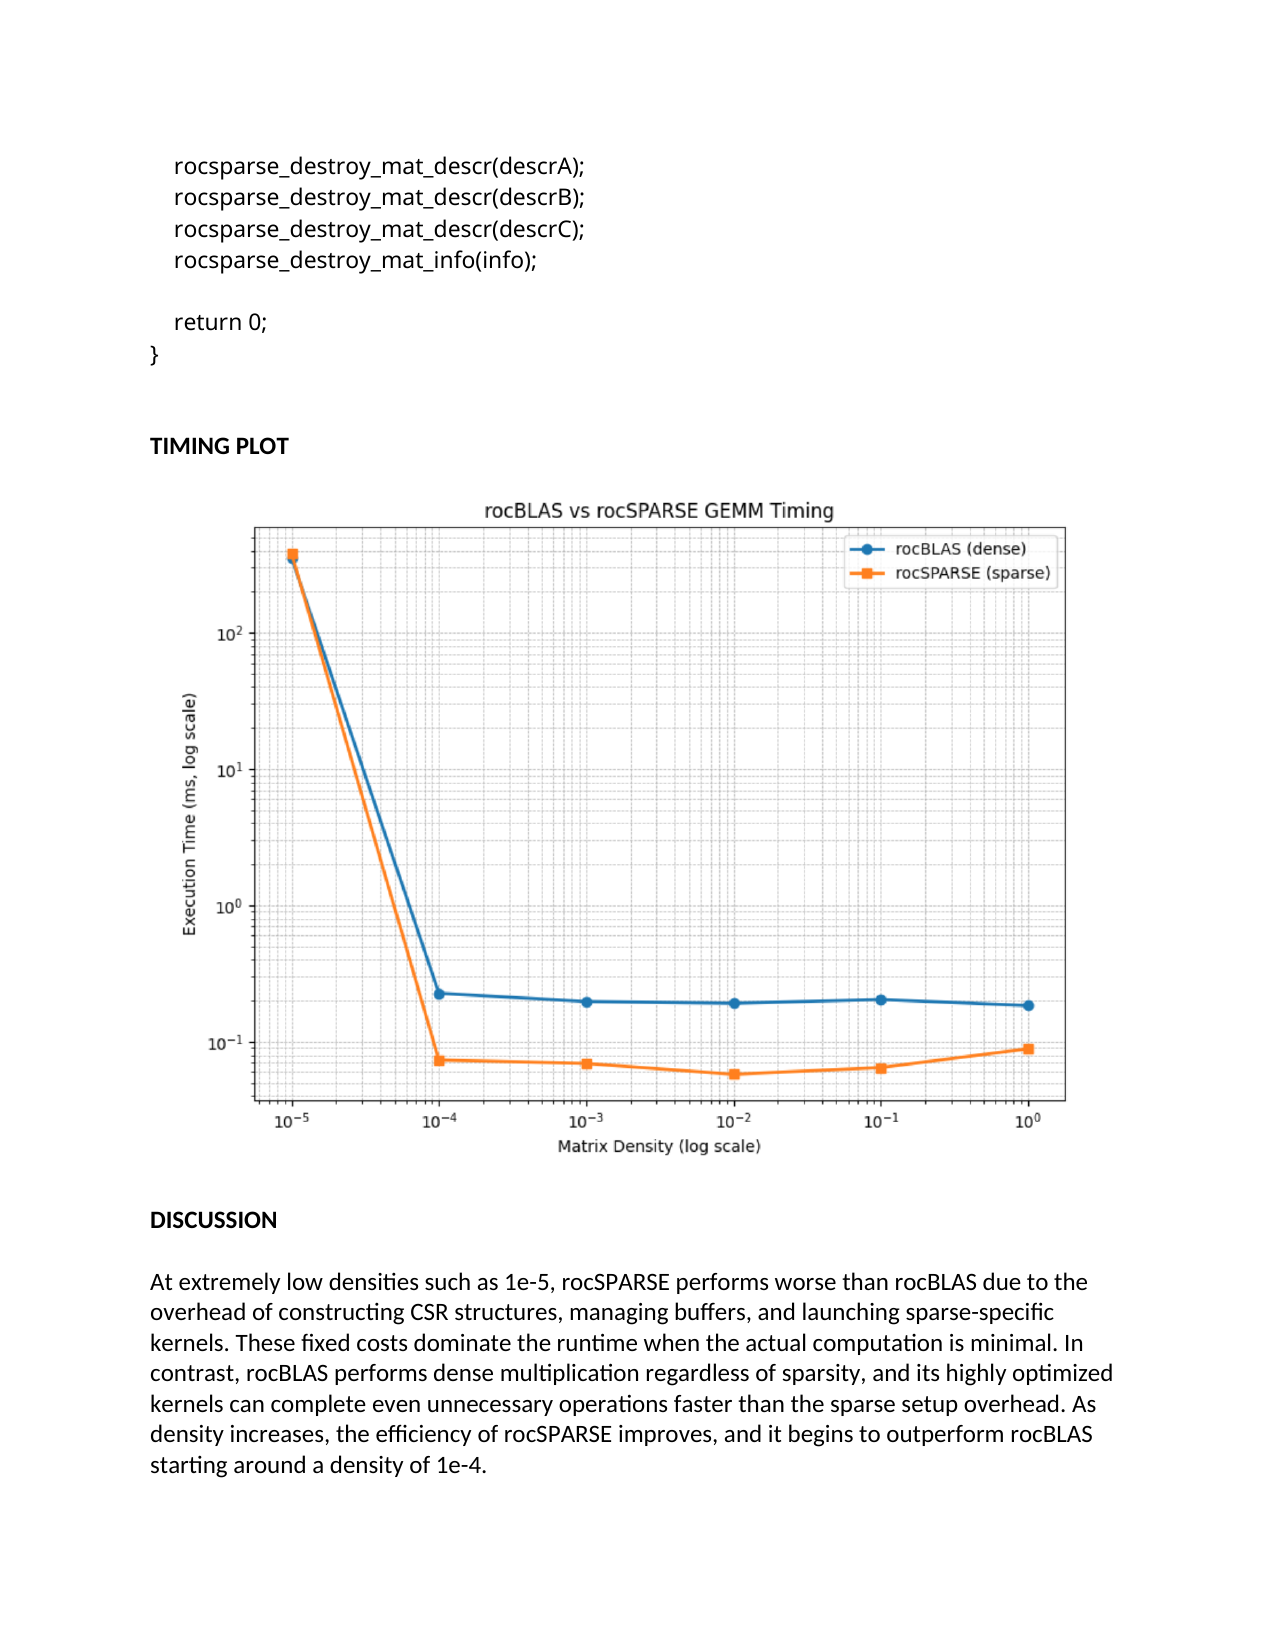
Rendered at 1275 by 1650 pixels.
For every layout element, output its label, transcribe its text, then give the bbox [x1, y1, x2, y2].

text rocsparse_destroy_mat_descr(descrB); [150, 181, 1125, 212]
text rocsparse_destroy_mat_descr(descrA); [150, 150, 1125, 181]
text TIMING PLOT DISCUSSION At extremely low densities such as 1e-5, rocSPARSE performs worse than rocBLAS due to the overhead of constructing CSR structures, managing buffers, and launching sparse-specific kernels. These fixed costs dominate the runtime when the actual computation is minimal. In contrast, rocBLAS performs dense multiplication regardless of sparsity, and its highly optimized kernels can complete even unnecessary operations faster than the sparse setup overhead. As density increases, the efficiency of rocSPARSE improves, and it begins to outperform rocBLAS starting around a density of 1e-4. [150, 430, 1125, 490]
text return 0; [150, 306, 1125, 337]
picture [150, 490, 1125, 1175]
text } [150, 337, 1125, 430]
text rocsparse_destroy_mat_info(info); [150, 244, 1125, 275]
text rocsparse_destroy_mat_descr(descrC); [150, 212, 1125, 244]
text TIMING PLOT DISCUSSION At extremely low densities such as 1e-5, rocSPARSE performs worse than rocBLAS due to the overhead of constructing CSR structures, managing buffers, and launching sparse-specific kernels. These fixed costs dominate the runtime when the actual computation is minimal. In contrast, rocBLAS performs dense multiplication regardless of sparsity, and its highly optimized kernels can complete even unnecessary operations faster than the sparse setup overhead. As density increases, the efficiency of rocSPARSE improves, and it begins to outperform rocBLAS starting around a density of 1e-4. [150, 1175, 1125, 1479]
